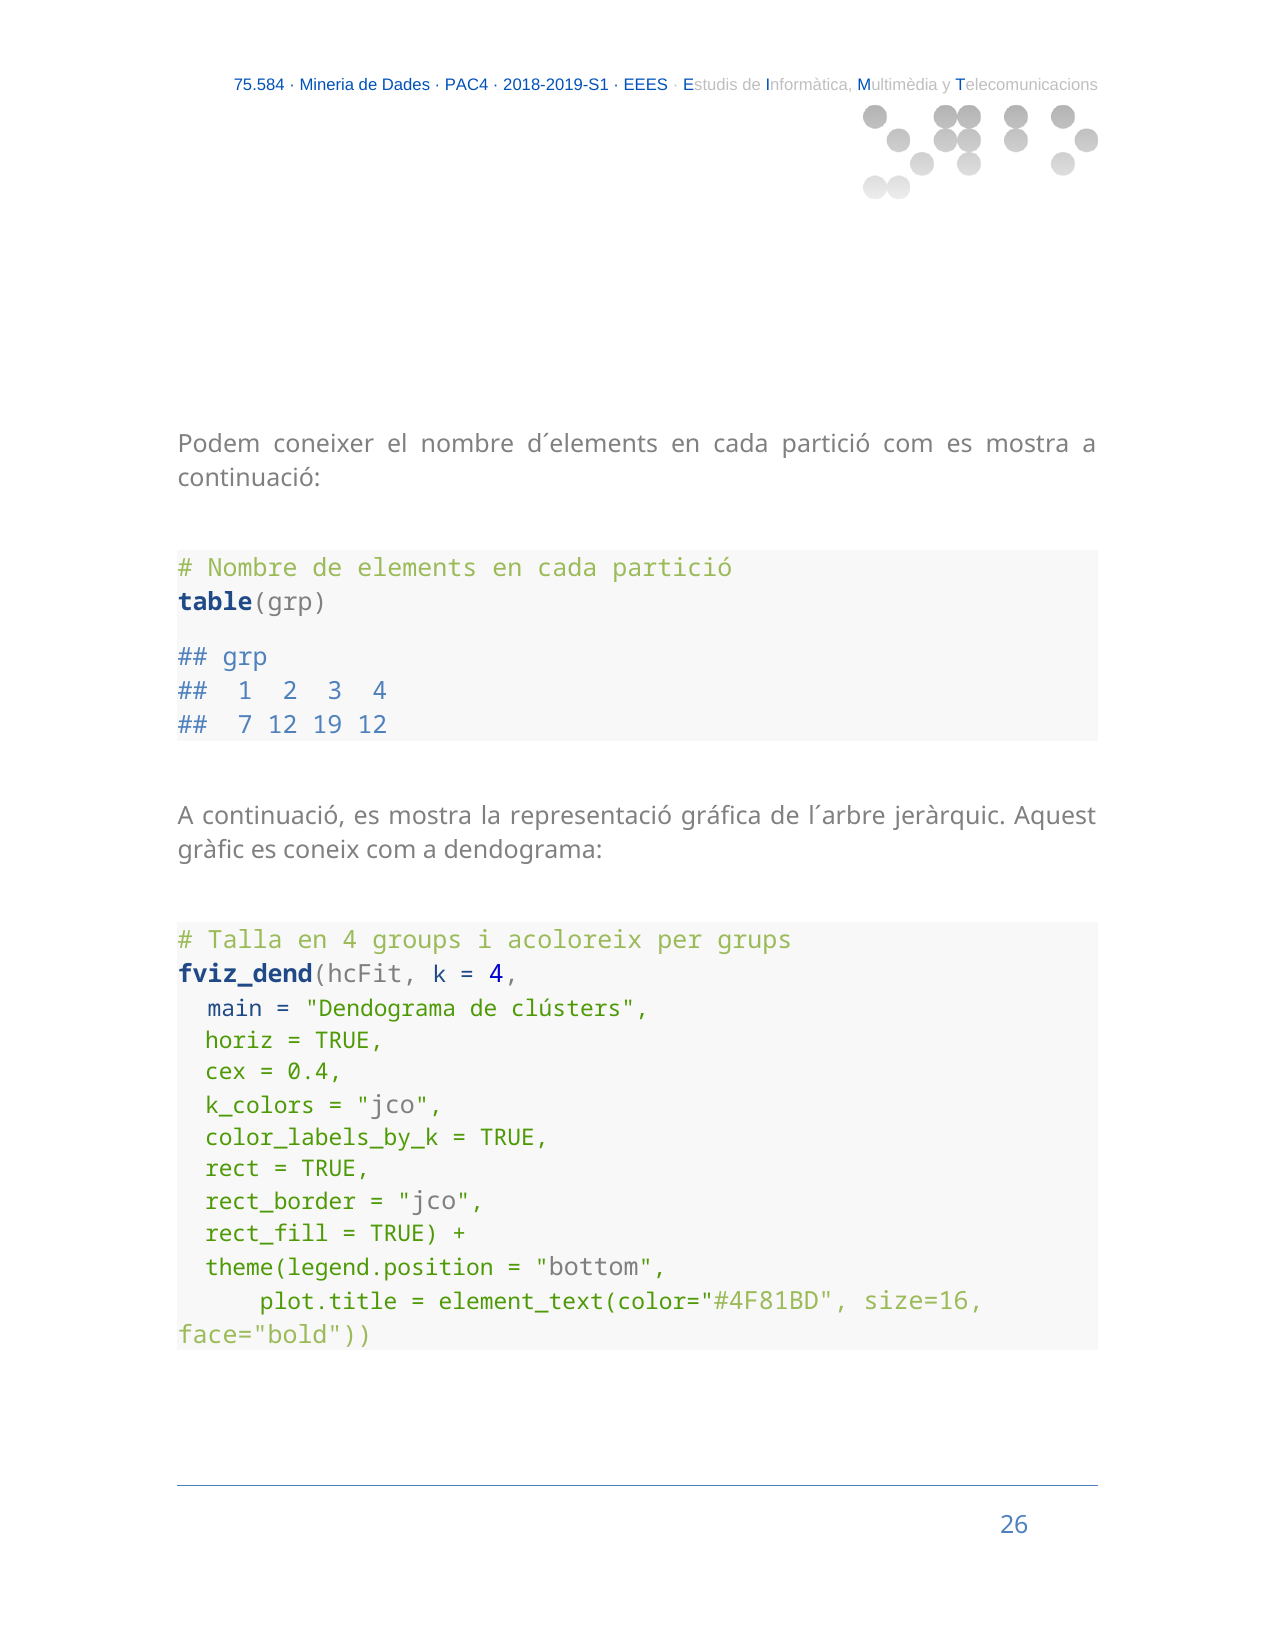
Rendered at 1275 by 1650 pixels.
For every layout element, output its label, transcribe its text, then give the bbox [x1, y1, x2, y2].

text # Nombre de elements en cada partició table(grp) [327, 550, 1098, 618]
text Podem coneixer el nombre d´elements en cada partició com es mostra a continuació: [177, 426, 1098, 494]
text A continuació, es mostra la representació gráfica de l´arbre jeràrquic. Aquest gràfic es coneix com a dendograma: [177, 797, 1098, 865]
picture [863, 94, 1098, 211]
text # Talla en 4 groups i acoloreix per grups fviz_dend(hcFit, k = 4, main = "Dendograma de clústers", horiz = TRUE, cex = 0.4, k_colors = "jco", color_labels_by_k = TRUE, rect = TRUE, rect_border = "jco", rect_fill = TRUE) + theme(legend.position = "bottom", plot.title = element_text(color="#4F81BD", size=16, face="bold")) [177, 922, 1098, 1350]
text ## grp ## 1 2 3 4 ## 7 12 19 12 [267, 639, 1098, 741]
